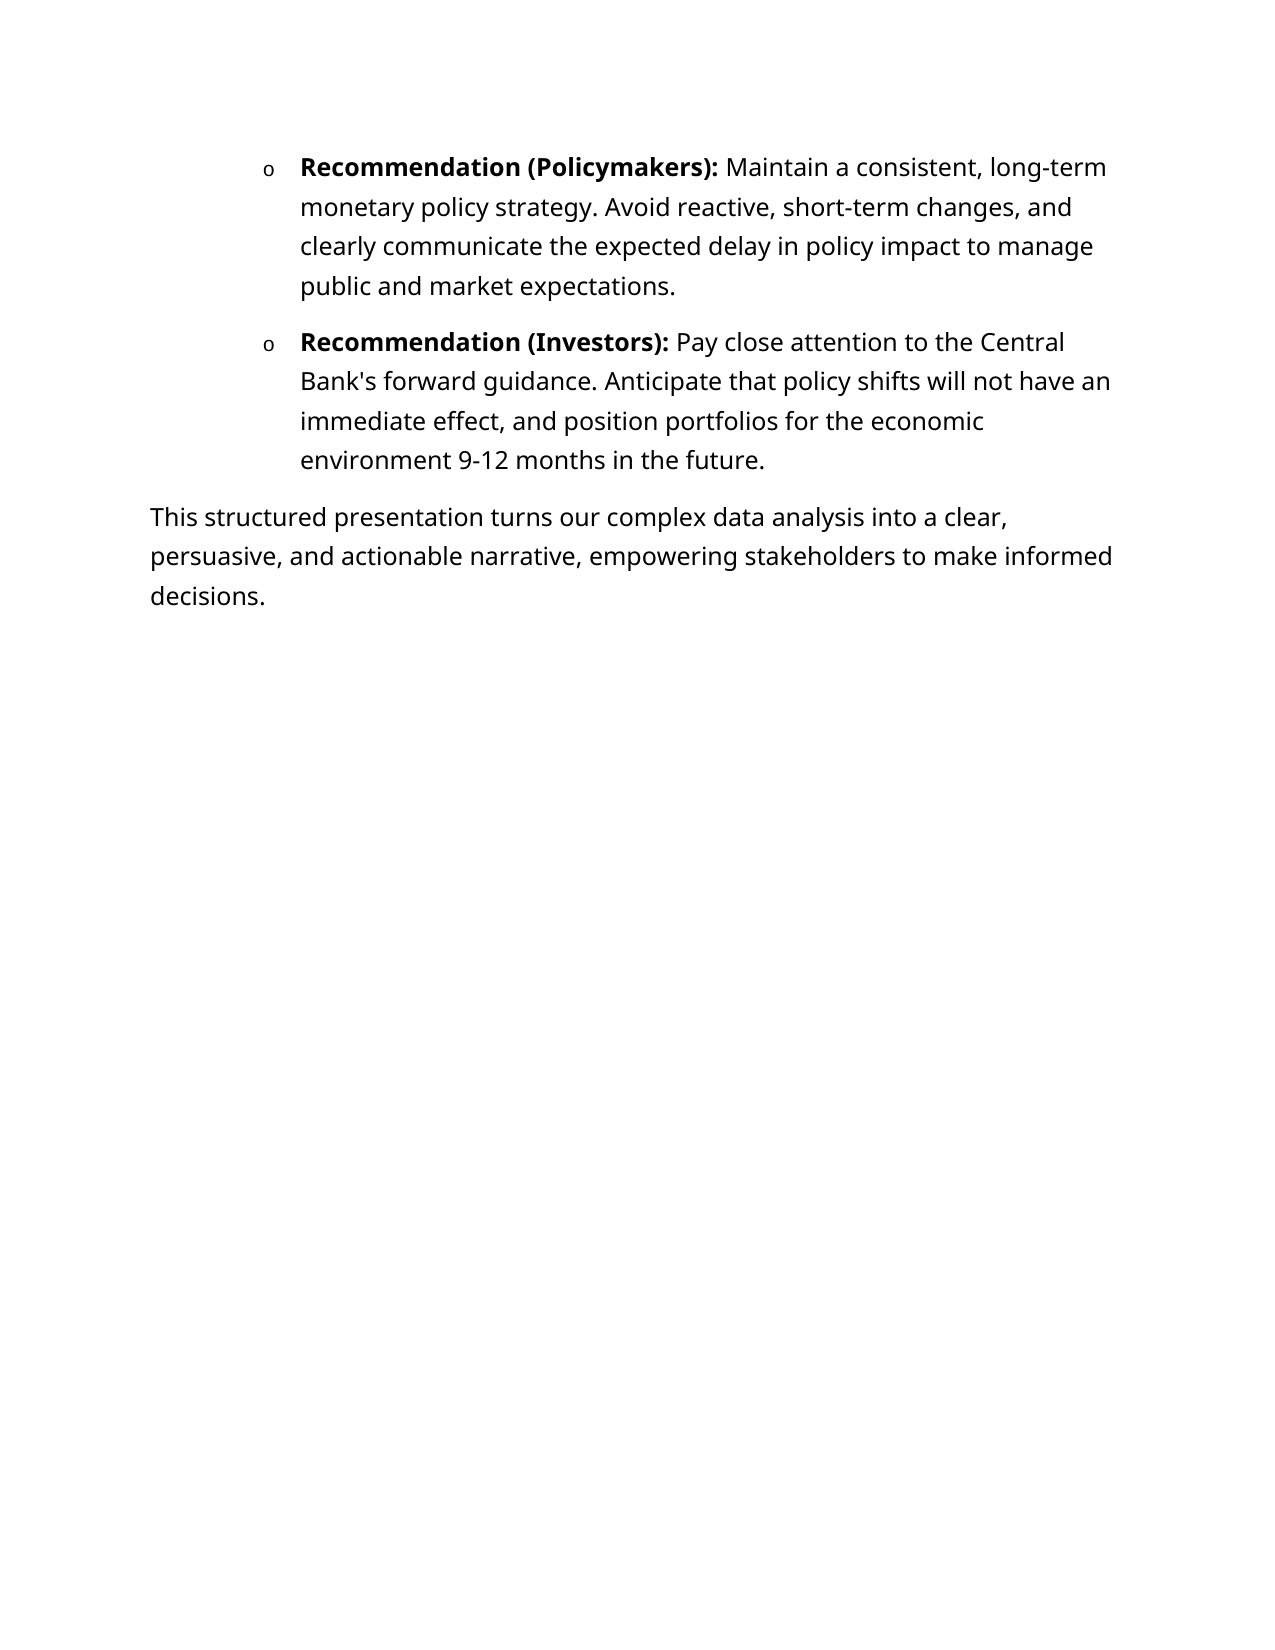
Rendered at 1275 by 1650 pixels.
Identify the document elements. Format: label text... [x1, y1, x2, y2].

list Recommendation (Investors): Pay close attention to the Central Bank's forward guidance. Anticipate that policy shifts will not have an immediate effect, and position portfolios for the economic environment 9-12 months in the future. [262, 324, 1125, 477]
text This structured presentation turns our complex data analysis into a clear, persuasive, and actionable narrative, empowering stakeholders to make informed decisions. [150, 499, 1125, 612]
list Recommendation (Policymakers): Maintain a consistent, long-term monetary policy strategy. Avoid reactive, short-term changes, and clearly communicate the expected delay in policy impact to manage public and market expectations. [262, 150, 1125, 302]
